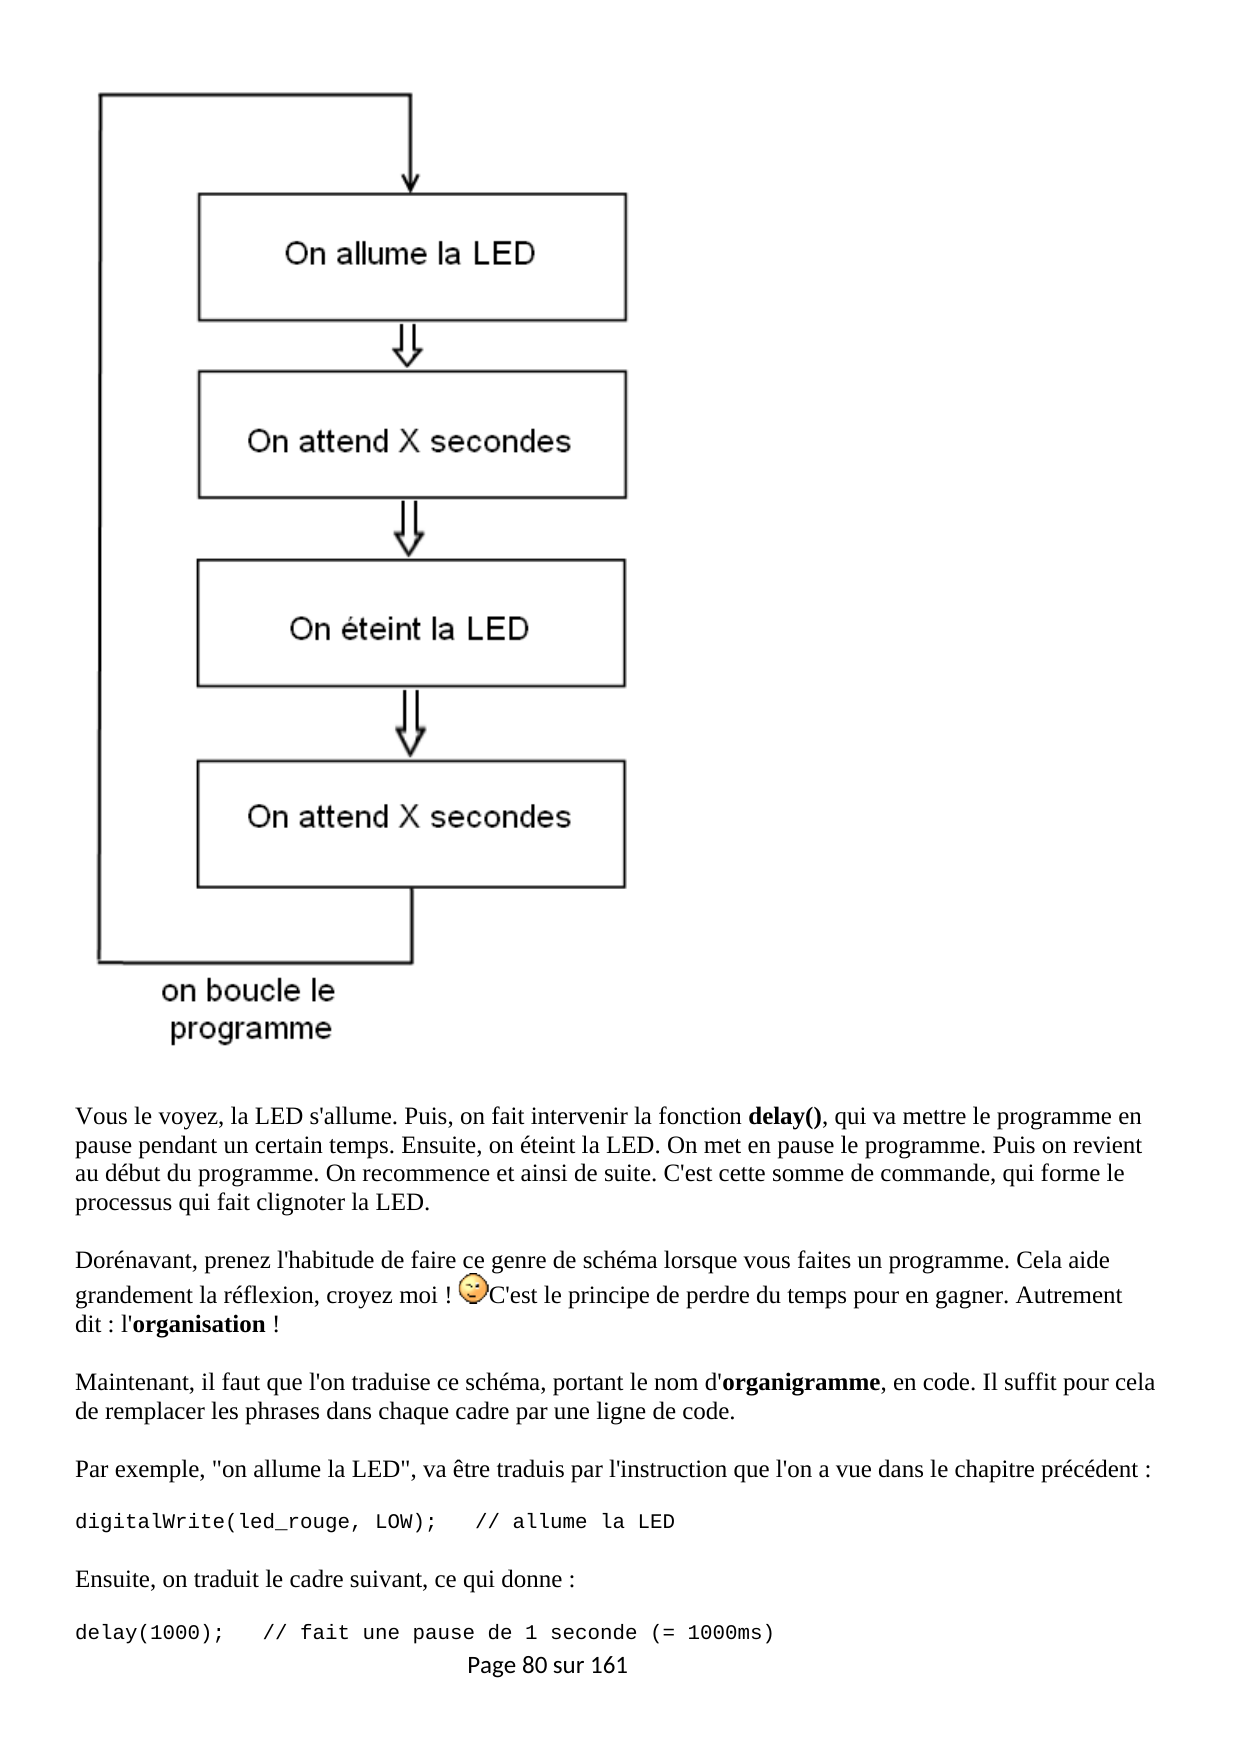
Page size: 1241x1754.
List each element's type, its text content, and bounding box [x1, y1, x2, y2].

text Dorénavant, prenez l'habitude de faire ce genre de schéma lorsque vous faites un programme. Cela aide grandement la réflexion, croyez moi ! C'est le principe de perdre du temps pour en gagner. Autrement dit : l'organisation ! [75, 1245, 1165, 1338]
picture [458, 1273, 489, 1304]
text Maintenant, il faut que l'on traduise ce schéma, portant le nom d'organigramme, en code. Il suffit pour cela de remplacer les phrases dans chaque cadre par une ligne de code. [75, 1367, 1165, 1424]
text Vous le voyez, la LED s'allume. Puis, on fait intervenir la fonction delay(), qui va mettre le programme en pause pendant un certain temps. Ensuite, on éteint la LED. On met en pause le programme. Puis on revient au début du programme. On recommence et ainsi de suite. C'est cette somme de commande, qui forme le processus qui fait clignoter la LED. [75, 1101, 1165, 1216]
text Par exemple, "on allume la LED", va être traduis par l'instruction que l'on a vue dans le chapitre précédent : [75, 1454, 1165, 1482]
text delay(1000); // fait une pause de 1 seconde (= 1000ms) [75, 1622, 1165, 1646]
text Ensuite, on traduit le cadre suivant, ce qui donne : [75, 1564, 1165, 1593]
picture [75, 75, 652, 1072]
text digitalWrite(led_rouge, LOW); // allume la LED [75, 1512, 1165, 1535]
